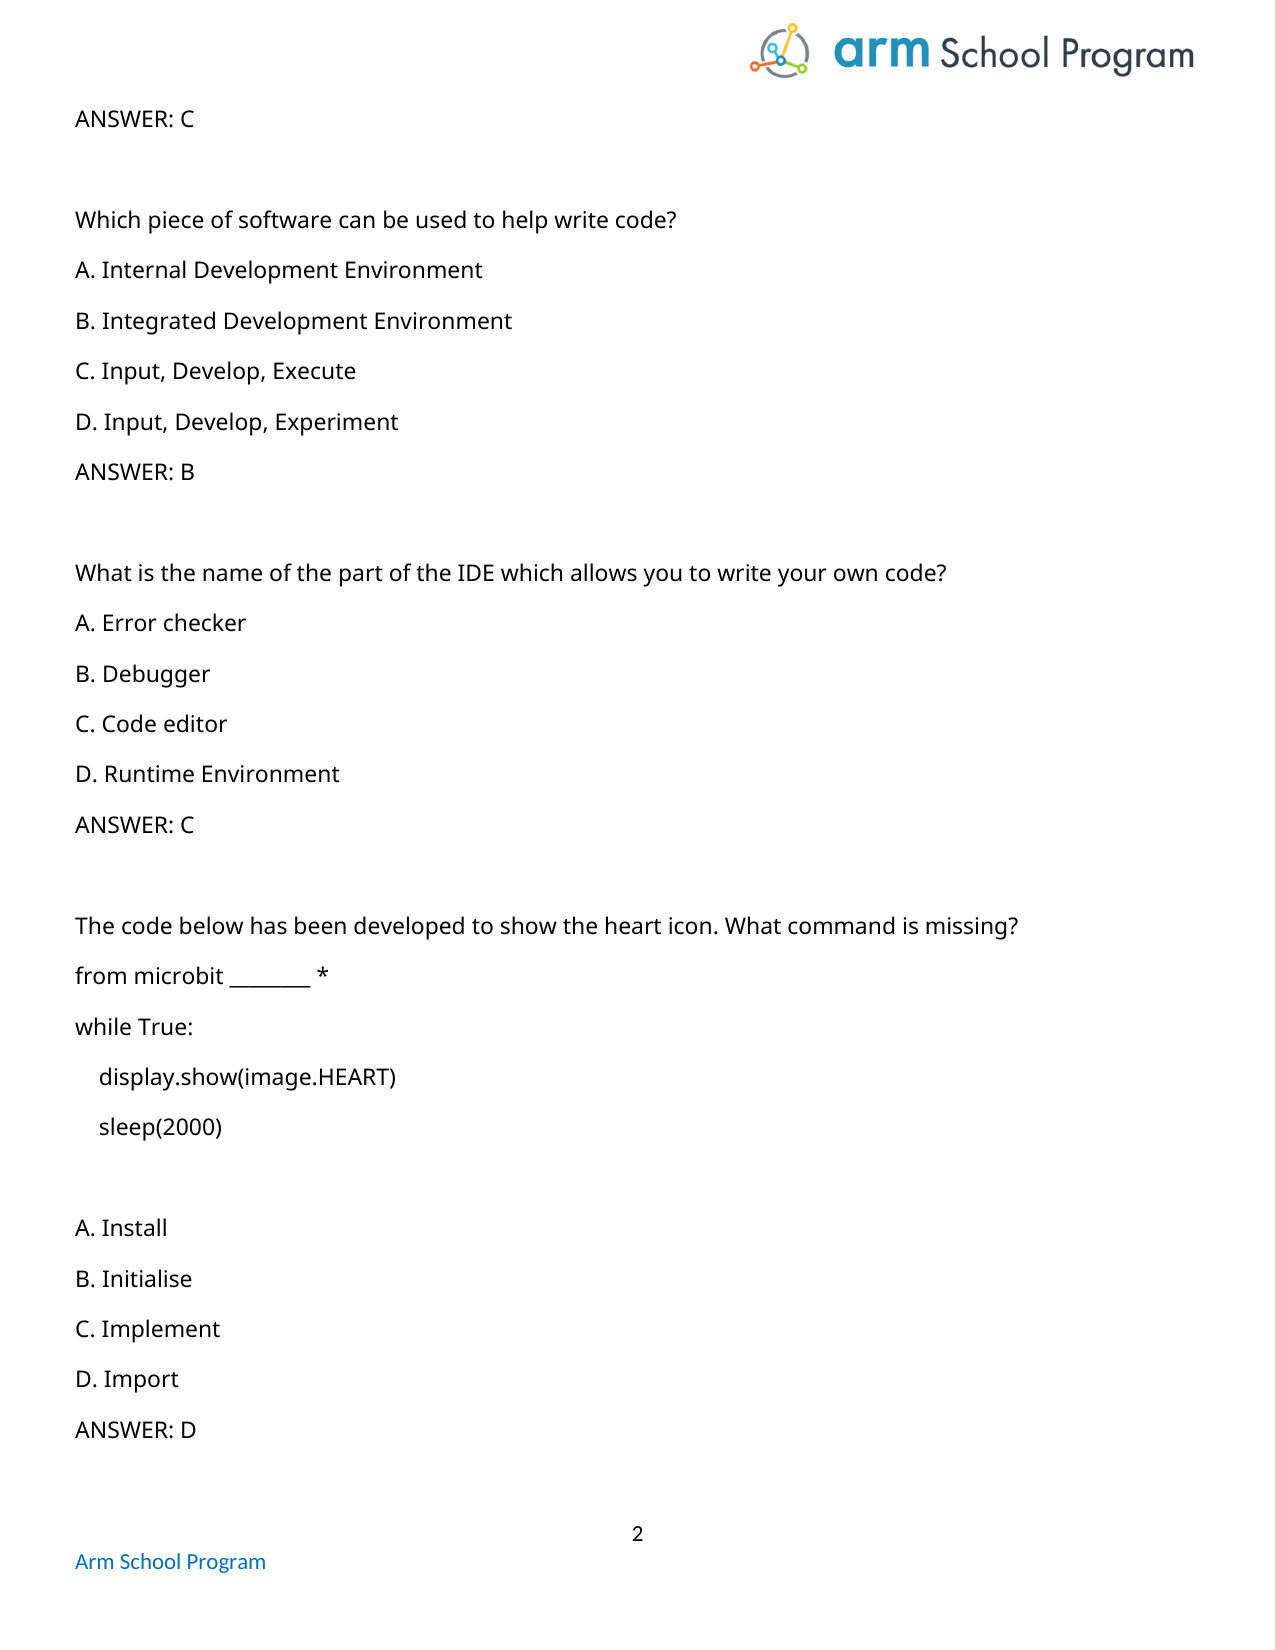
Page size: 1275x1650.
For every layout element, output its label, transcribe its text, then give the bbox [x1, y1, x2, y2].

text ANSWER: D [75, 1414, 1200, 1445]
picture [743, 18, 1197, 82]
text B. Initialise [75, 1263, 1200, 1294]
text sleep(2000) [75, 1111, 1200, 1143]
text B. Debugger [75, 658, 1200, 689]
text The code below has been developed to show the heart icon. What command is missing? [75, 910, 1200, 941]
text ANSWER: B [75, 456, 1200, 487]
text C. Implement [75, 1313, 1200, 1344]
text Which piece of software can be used to help write code? [75, 204, 1200, 235]
text A. Error checker [75, 607, 1200, 638]
text B. Integrated Development Environment [75, 305, 1200, 336]
text display.show(image.HEART) [75, 1061, 1200, 1092]
text D. Runtime Environment [75, 758, 1200, 790]
text ANSWER: C [75, 103, 1200, 134]
text D. Import [75, 1363, 1200, 1395]
text while True: [75, 1011, 1200, 1042]
text ANSWER: C [75, 809, 1200, 840]
text What is the name of the part of the IDE which allows you to write your own code? [75, 557, 1200, 588]
text from microbit ________ * [75, 960, 1200, 991]
text C. Code editor [75, 708, 1200, 739]
text C. Input, Develop, Execute [75, 355, 1200, 386]
text A. Install [75, 1212, 1200, 1243]
text A. Internal Development Environment [75, 254, 1200, 286]
text D. Input, Develop, Experiment [75, 406, 1200, 437]
